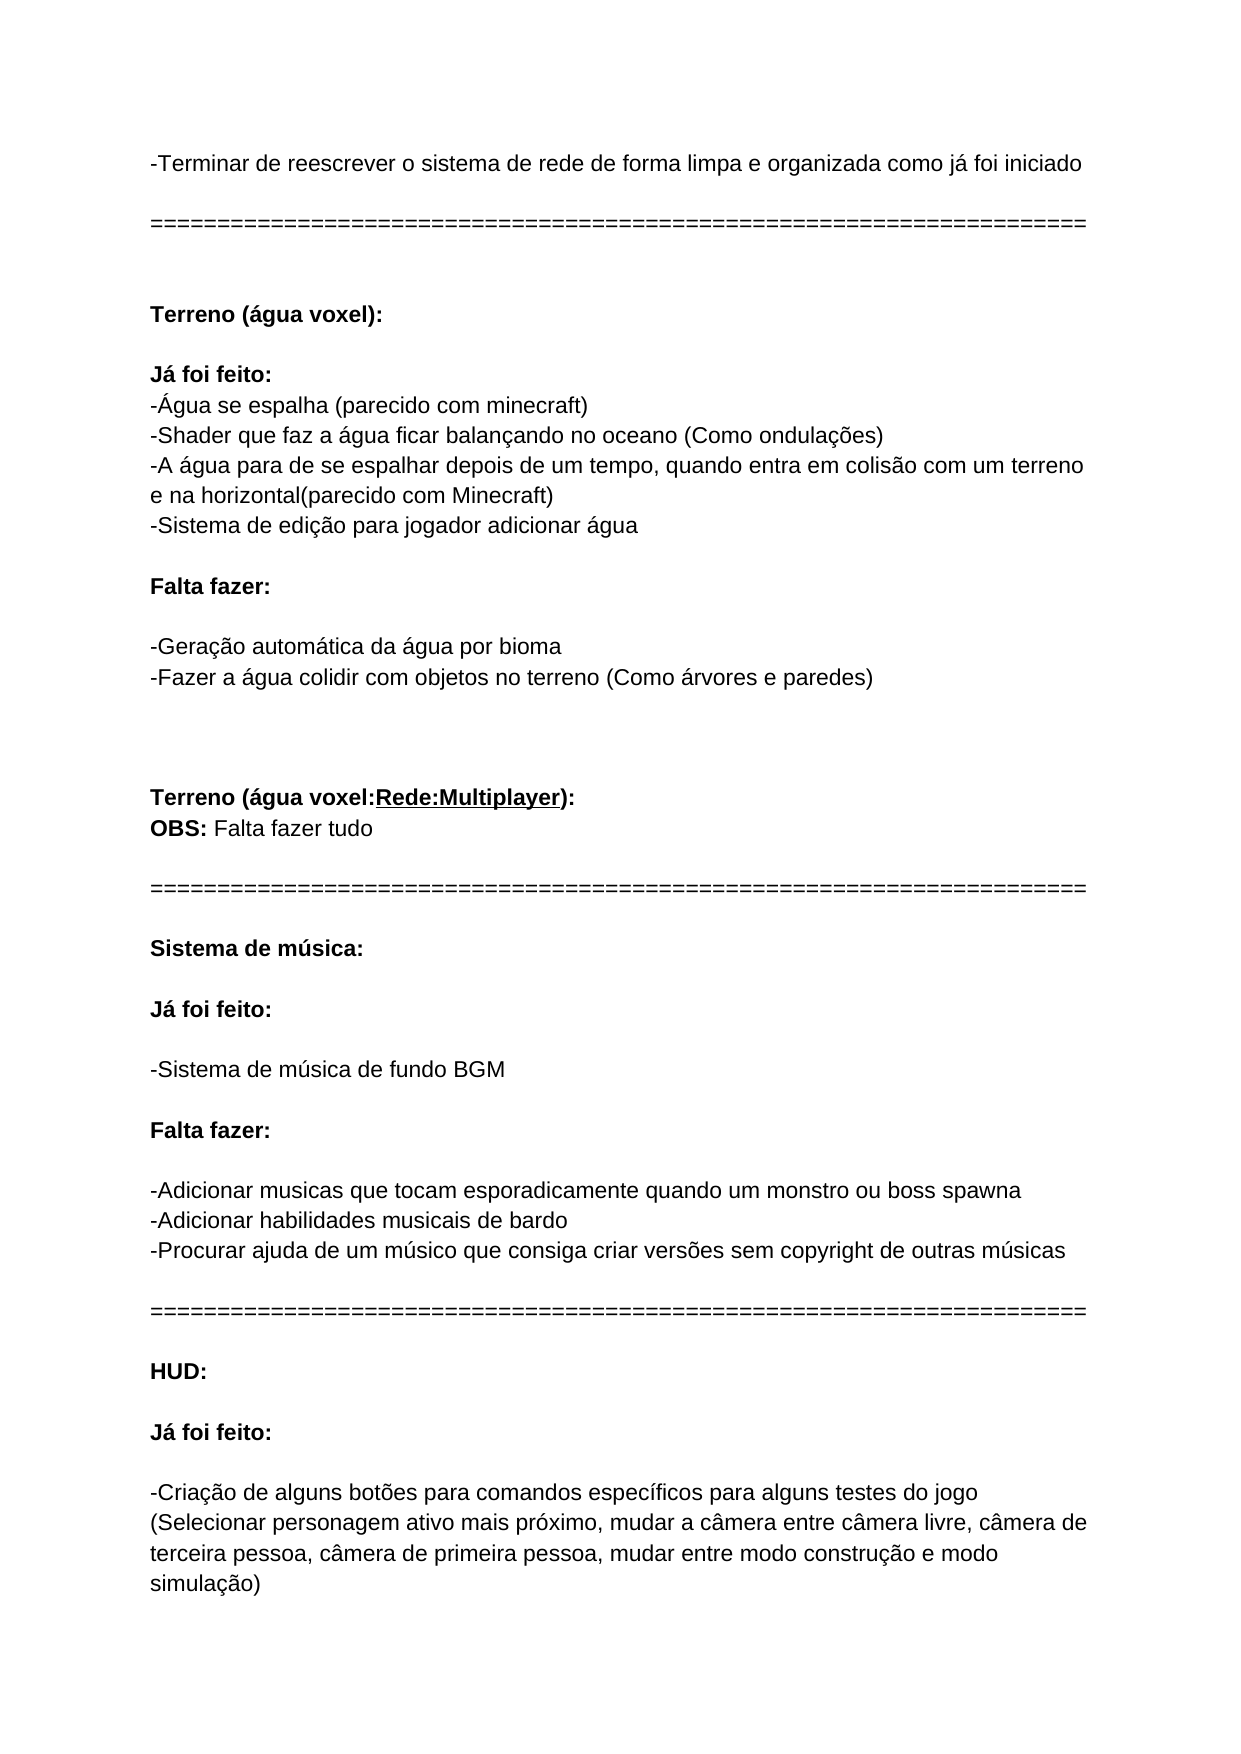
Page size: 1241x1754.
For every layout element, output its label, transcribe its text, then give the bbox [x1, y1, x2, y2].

text -Adicionar habilidades musicais de bardo [150, 1207, 1090, 1234]
text Já foi feito: [150, 361, 1090, 388]
text -Procurar ajuda de um músico que consiga criar versões sem copyright de outras músicas [150, 1237, 1090, 1264]
text Já foi feito: [150, 996, 1090, 1022]
text -Terminar de reescrever o sistema de rede de forma limpa e organizada como já foi iniciado [150, 150, 1090, 176]
text -Sistema de música de fundo BGM [150, 1056, 1090, 1083]
text -Água se espalha (parecido com minecraft) [150, 392, 1090, 418]
text -Shader que faz a água ficar balançando no oceano (Como ondulações) [150, 422, 1090, 448]
text OBS: Falta fazer tudo [150, 814, 1090, 841]
text HUD: [150, 1358, 1090, 1385]
text Falta fazer: [150, 573, 1090, 599]
text Falta fazer: [150, 1117, 1090, 1143]
text -A água para de se espalhar depois de um tempo, quando entra em colisão com um terreno e na horizontal(parecido com Minecraft) [150, 452, 1090, 509]
text -Criação de alguns botões para comandos específicos para alguns testes do jogo (Selecionar personagem ativo mais próximo, mudar a câmera entre câmera livre, câmera de terceira pessoa, câmera de primeira pessoa, mudar entre modo construção e modo simulação) [150, 1479, 1090, 1596]
text ====================================================================== [150, 210, 1090, 237]
text -Adicionar musicas que tocam esporadicamente quando um monstro ou boss spawna [150, 1177, 1090, 1203]
text ====================================================================== [150, 875, 1090, 901]
text -Fazer a água colidir com objetos no terreno (Como árvores e paredes) [150, 663, 1090, 690]
text -Geração automática da água por bioma [150, 633, 1090, 660]
text ====================================================================== [150, 1298, 1090, 1324]
text Terreno (água voxel:Rede:Multiplayer): [150, 784, 1090, 811]
text Terreno (água voxel): [150, 301, 1090, 327]
text Já foi feito: [150, 1419, 1090, 1445]
text -Sistema de edição para jogador adicionar água [150, 512, 1090, 539]
text Sistema de música: [150, 935, 1090, 962]
